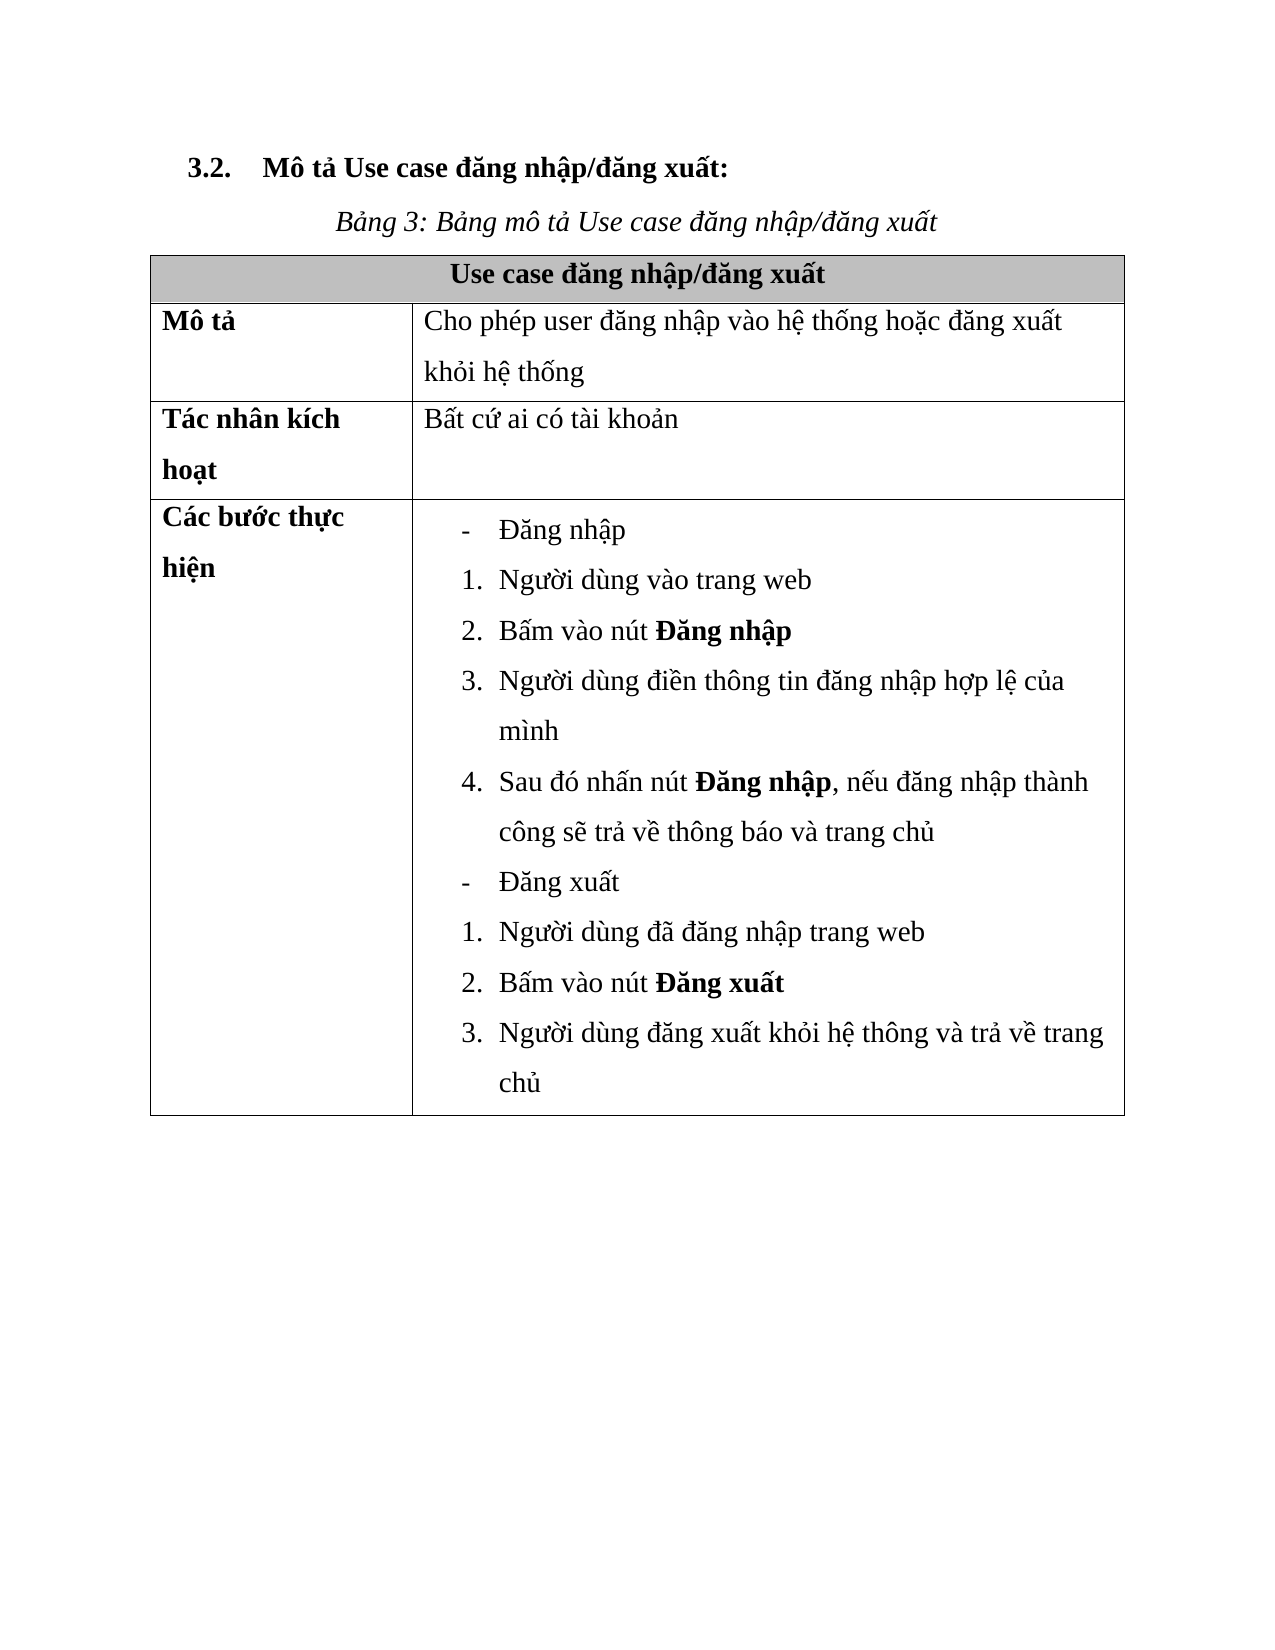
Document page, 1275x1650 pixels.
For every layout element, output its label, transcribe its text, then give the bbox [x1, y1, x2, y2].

table_header Use case đăng nhập/đăng xuất [151, 256, 1124, 302]
subtitle Mô tả Use case đăng nhập/đăng xuất: [187, 150, 1125, 183]
table_cell Bất cứ ai có tài khoản [413, 402, 1124, 498]
subtitle Bảng 3: Bảng mô tả Use case đăng nhập/đăng xuất [150, 204, 1125, 238]
table_cell Đăng nhập Người dùng vào trang web Bấm vào nút Đăng nhập Người dùng điền thông tin đăng nhập hợp lệ của mình Sau đó nhấn nút Đăng nhập, nếu đăng nhập thành công sẽ trả về thông báo và trang chủ Đăng xuất Người dùng đã đăng nhập trang web Bấm vào nút Đăng xuất Người dùng đăng xuất khỏi hệ thông và trả về trang chủ [413, 500, 1124, 1114]
table_cell Cho phép user đăng nhập vào hệ thống hoặc đăng xuất khỏi hệ thống [413, 304, 1124, 401]
table_cell Tác nhân kích hoạt [151, 402, 412, 498]
table_cell Mô tả [151, 304, 412, 401]
table_cell Các bước thực hiện [151, 500, 412, 1114]
